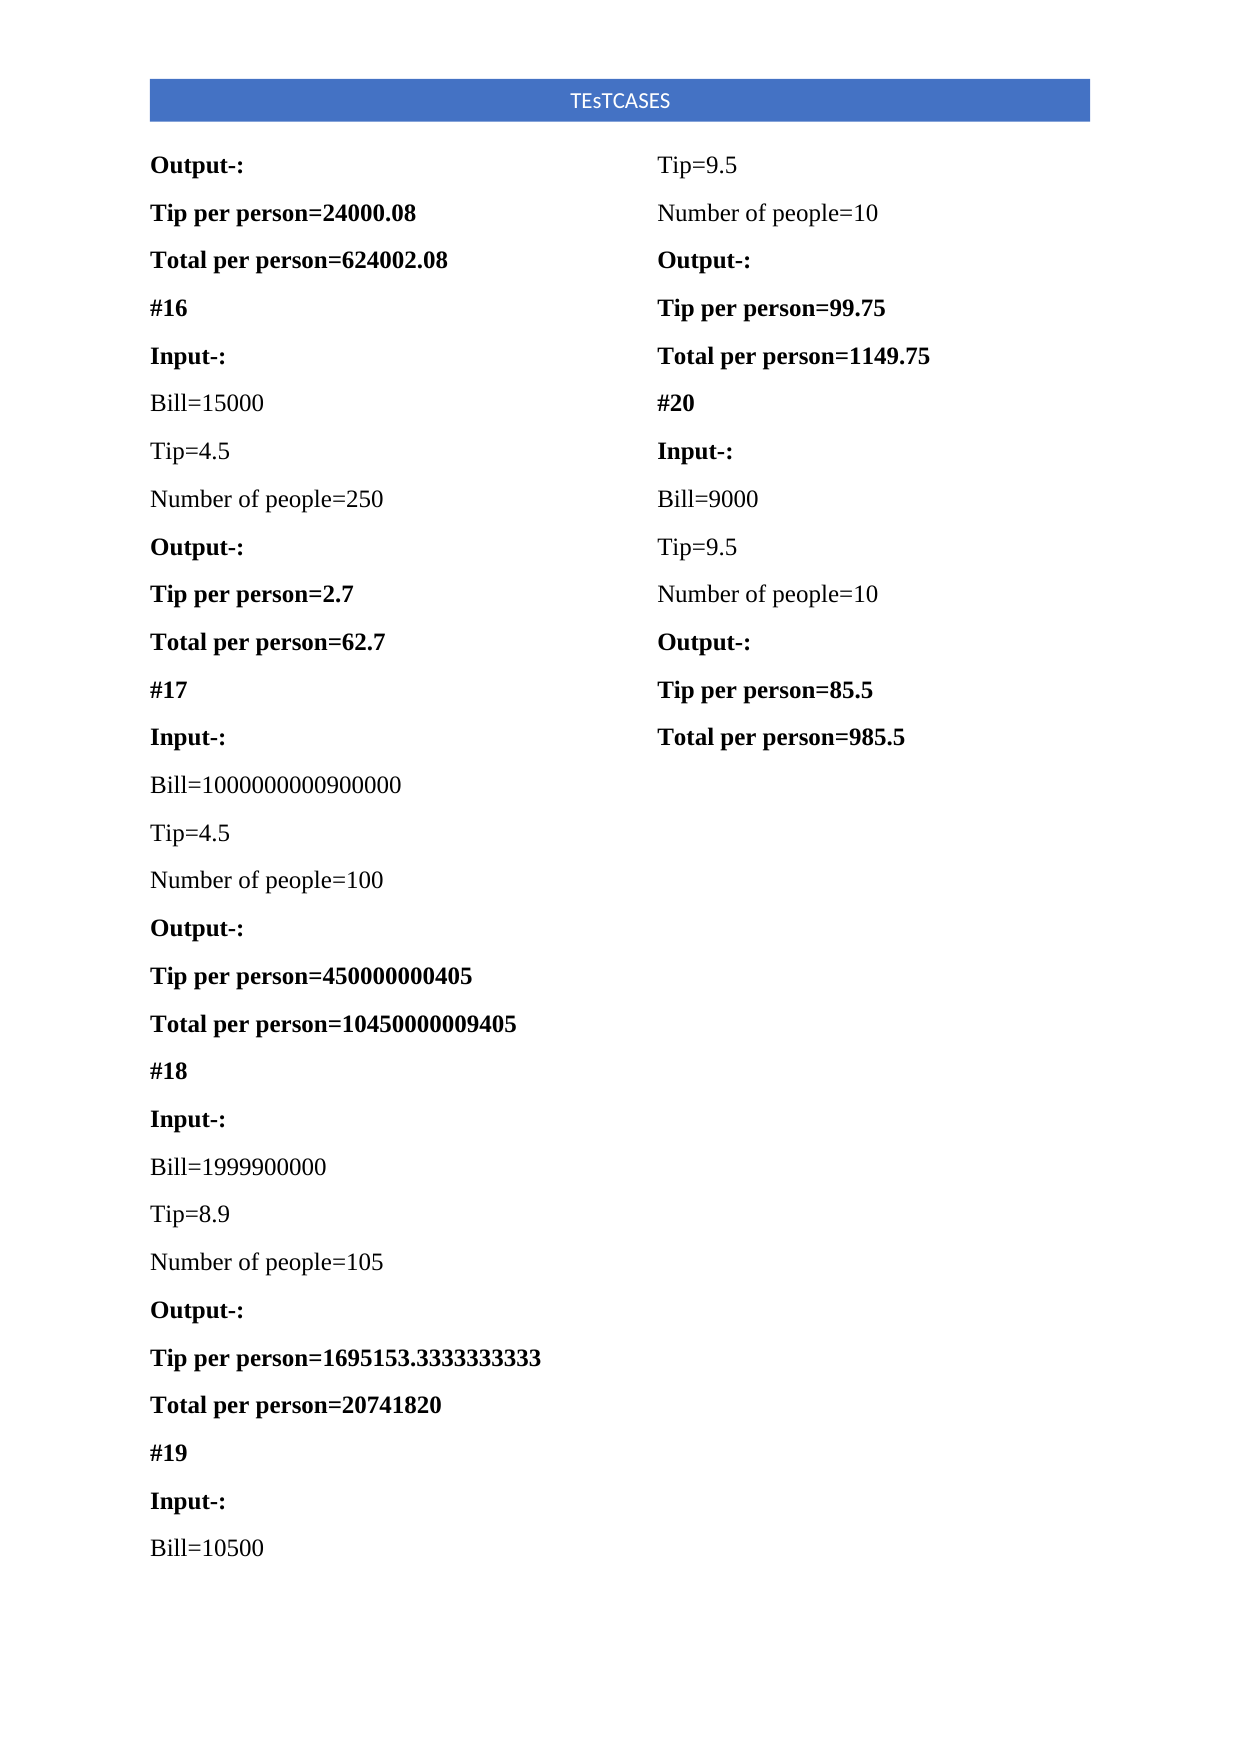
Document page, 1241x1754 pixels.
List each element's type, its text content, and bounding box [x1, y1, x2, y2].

text Number of people=10 [657, 579, 1090, 608]
text Bill=10500 [150, 1533, 583, 1562]
text Output-: [150, 532, 583, 560]
text Output-: [150, 1295, 583, 1324]
text Tip per person=2.7 [150, 579, 583, 608]
text Total per person=10450000009405 [150, 1009, 583, 1037]
text Input-: [150, 1486, 583, 1514]
text Output-: [150, 150, 583, 179]
text Tip=8.9 [150, 1199, 583, 1228]
text Tip per person=24000.08 [150, 198, 583, 226]
text Output-: [657, 245, 1090, 274]
text Tip=9.5 [657, 532, 1090, 560]
text #19 [150, 1438, 583, 1467]
text Output-: [657, 627, 1090, 656]
text Total per person=20741820 [150, 1390, 583, 1419]
text Number of people=105 [150, 1247, 583, 1276]
text Tip per person=450000000405 [150, 961, 583, 990]
text Tip per person=1695153.3333333333 [150, 1343, 583, 1371]
text Total per person=624002.08 [150, 245, 583, 274]
text Tip=4.5 [150, 818, 583, 847]
text Number of people=10 [657, 198, 1090, 226]
text Input-: [150, 722, 583, 751]
text Total per person=1149.75 [657, 341, 1090, 369]
text Bill=15000 [150, 388, 583, 417]
text Bill=1000000000900000 [150, 770, 583, 799]
text Input-: [150, 1104, 583, 1133]
text Number of people=100 [150, 866, 583, 894]
text Input-: [657, 436, 1090, 465]
text Output-: [150, 913, 583, 942]
text Tip per person=99.75 [657, 293, 1090, 322]
text #18 [150, 1056, 583, 1085]
text Total per person=985.5 [657, 722, 1090, 751]
text Bill=1999900000 [150, 1152, 583, 1181]
text #17 [150, 675, 583, 703]
text Input-: [150, 341, 583, 369]
text Total per person=62.7 [150, 627, 583, 656]
text #16 [150, 293, 583, 322]
text Tip=4.5 [150, 436, 583, 465]
text Tip per person=85.5 [657, 675, 1090, 703]
text Tip=9.5 [657, 150, 1090, 179]
text Number of people=250 [150, 484, 583, 513]
text Bill=9000 [657, 484, 1090, 513]
text #20 [657, 388, 1090, 417]
